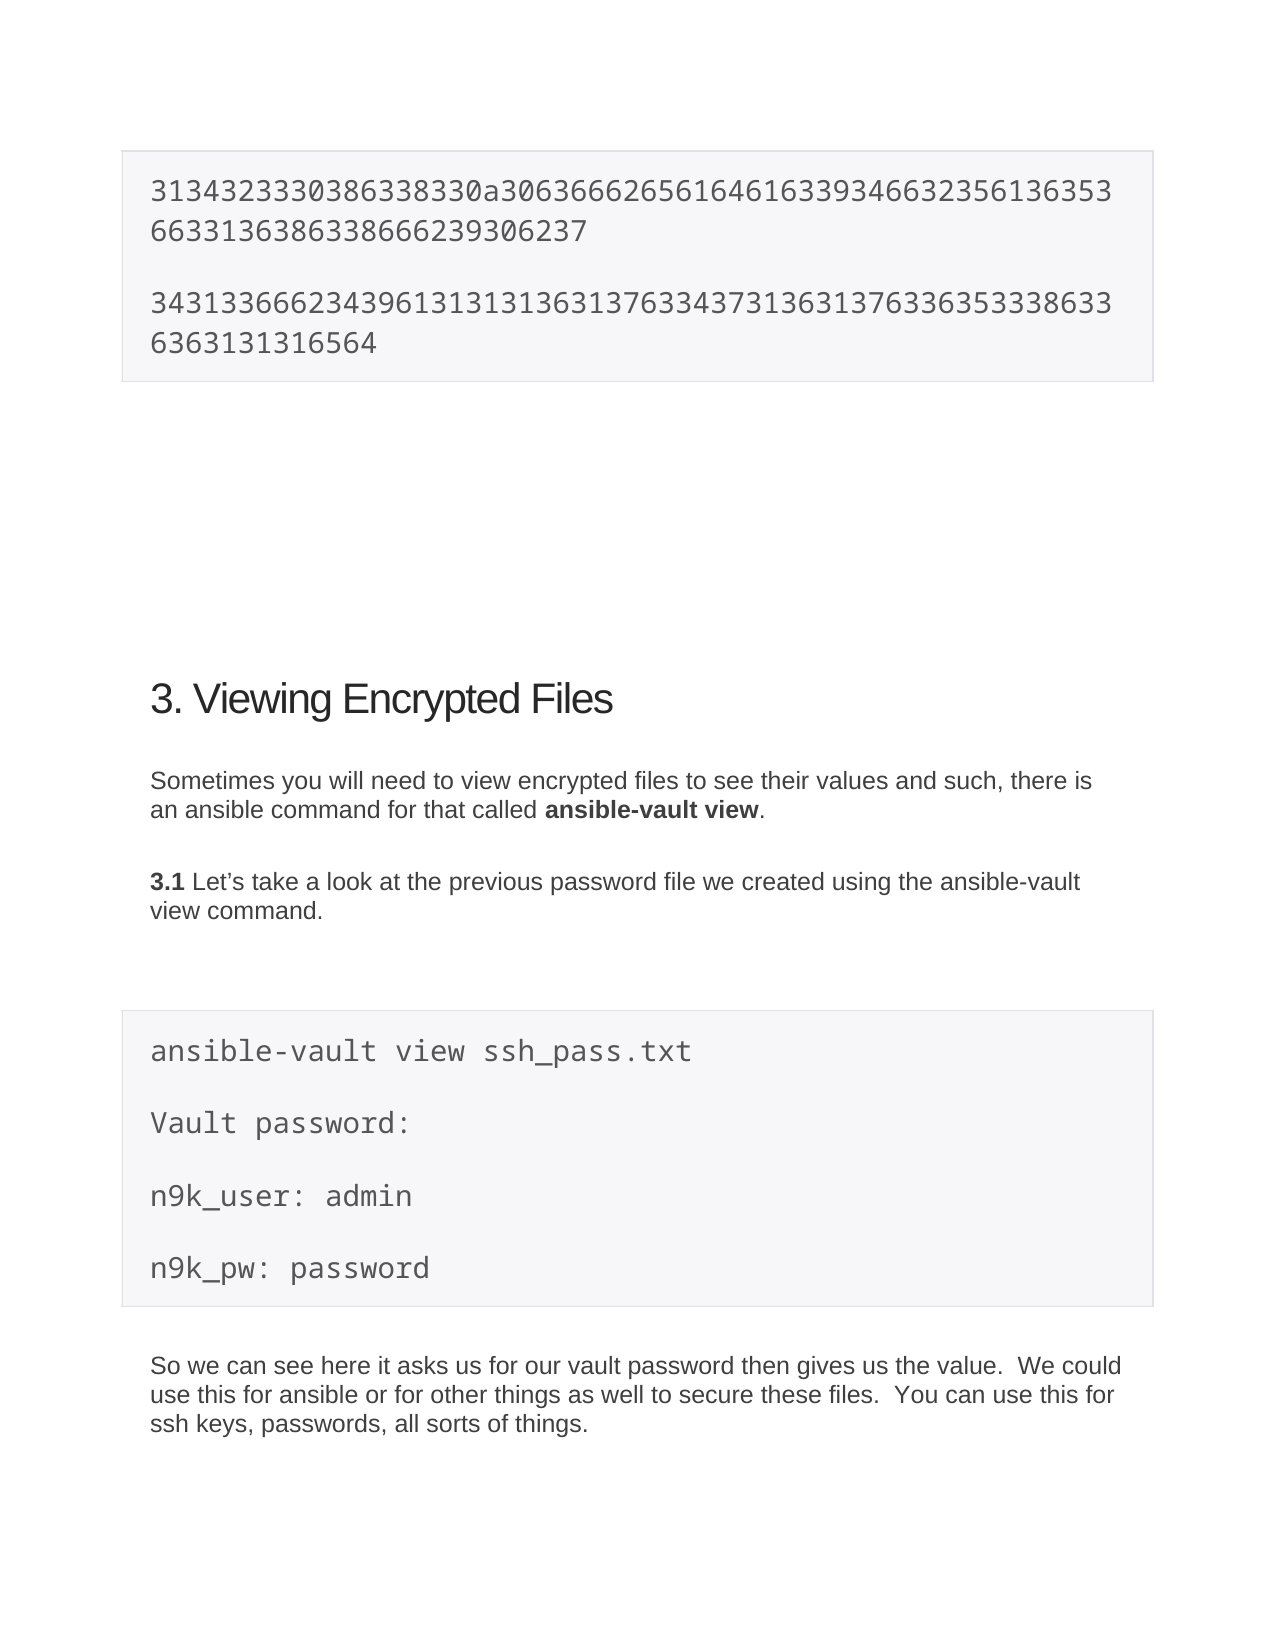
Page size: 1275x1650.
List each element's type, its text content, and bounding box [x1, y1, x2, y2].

text Sometimes you will need to view encrypted files to see their values and such, there is an ansible command for that called ansible-vault view. [150, 766, 1125, 823]
text 3. Viewing Encrypted Files [150, 673, 1125, 722]
text 3134323330386338330a306366626561646163393466323561363536633136386338666239306237 [123, 152, 1152, 250]
text n9k_user: admin [123, 1155, 1152, 1215]
text 34313366623439613131313631376334373136313763363533386336363131316564 [123, 262, 1152, 381]
text ansible-vault view ssh_pass.txt [123, 1011, 1152, 1070]
text 3.1 Let’s take a look at the previous password file we created using the ansible-vault view command. [150, 867, 1125, 925]
text So we can see here it asks us for our vault password then gives us the value. We could use this for ansible or for other things as well to secure these files. You can use this for ssh keys, passwords, all sorts of things. [150, 1351, 1125, 1437]
text Vault password: [123, 1082, 1152, 1142]
text n9k_pw: password [123, 1227, 1152, 1306]
